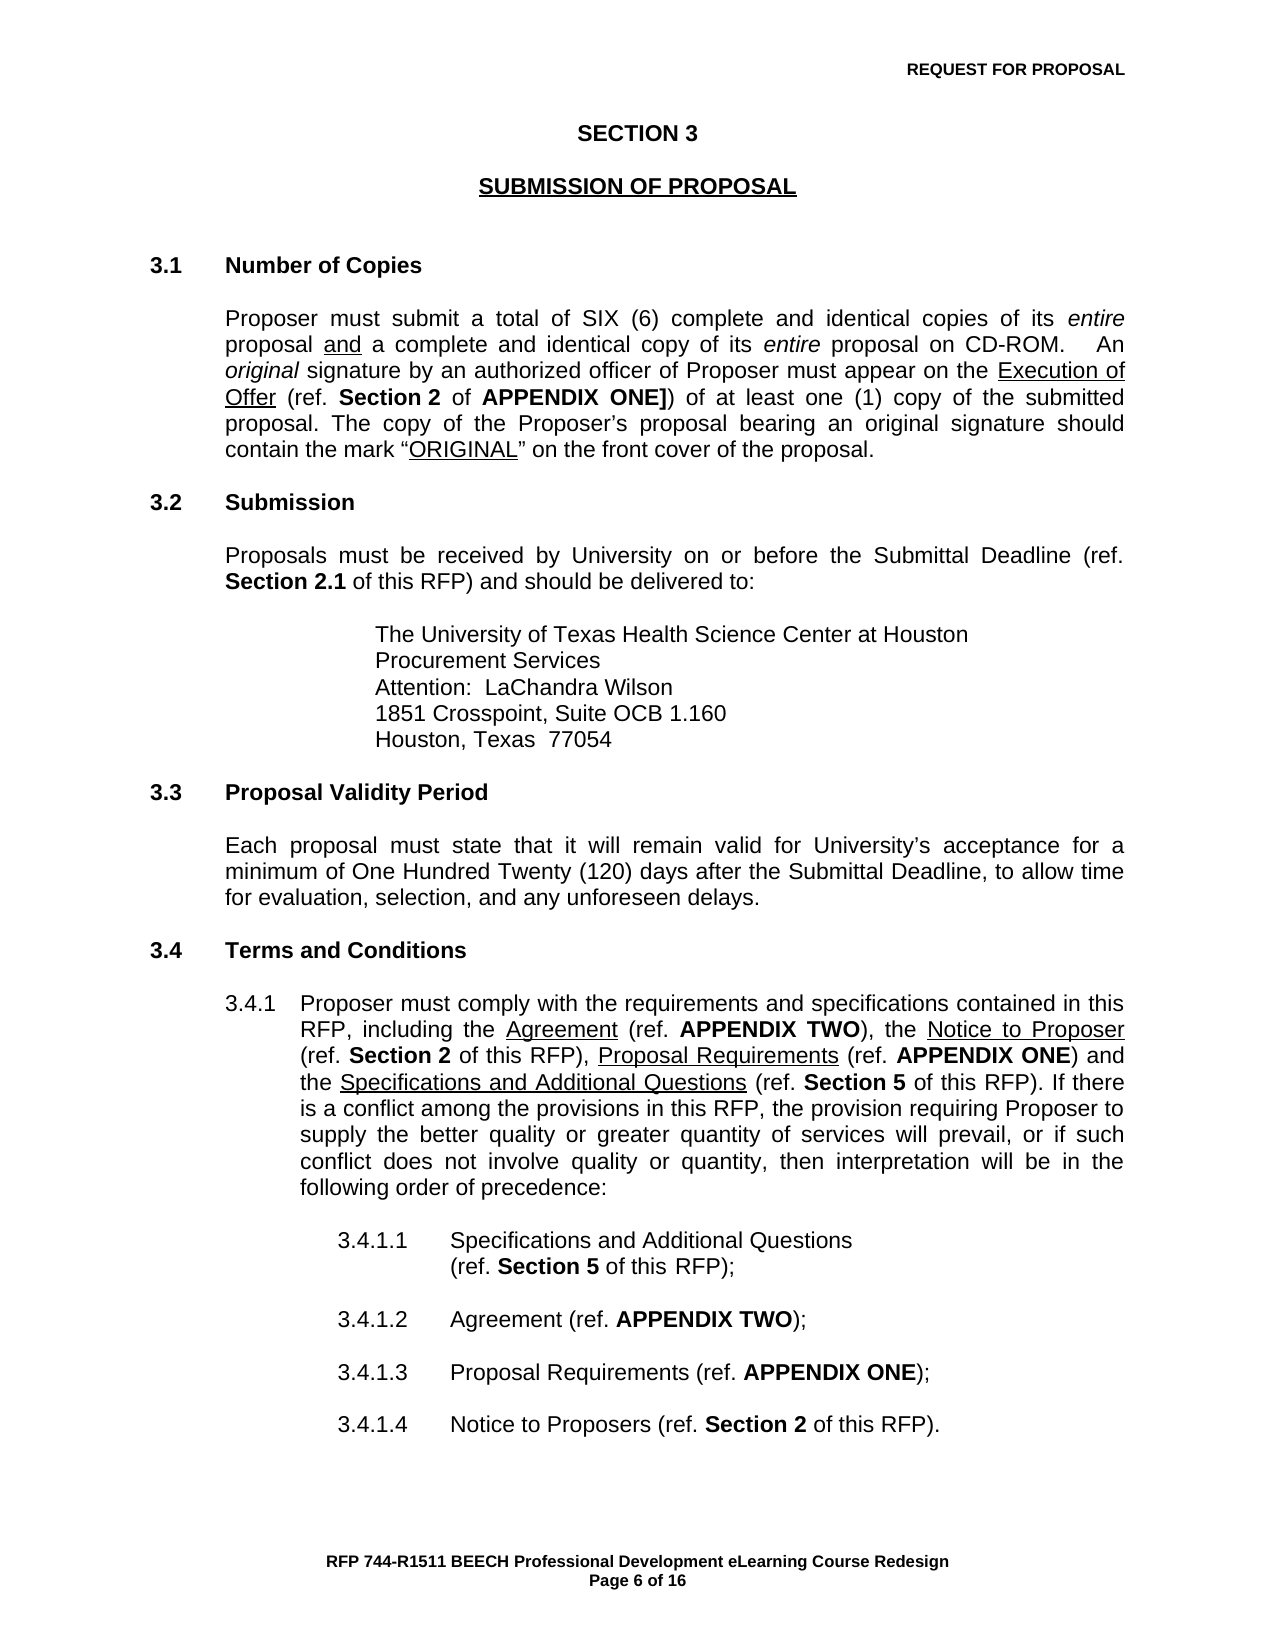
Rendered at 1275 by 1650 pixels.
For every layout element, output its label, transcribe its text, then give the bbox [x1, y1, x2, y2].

text Each proposal must state that it will remain valid for University’s acceptance for a minimum of One Hundred Twenty (120) days after the Submittal Deadline, to allow time for evaluation, selection, and any unforeseen delays. [225, 832, 1125, 911]
text Attention: LaChandra Wilson [375, 673, 1125, 700]
text 3.4 Terms and Conditions [150, 937, 1125, 963]
text SECTION 3 [150, 120, 1125, 146]
text 3.4.1.2 Agreement (ref. APPENDIX TWO); [337, 1306, 1125, 1332]
text Procurement Services [375, 647, 1125, 673]
text Houston, Texas 77054 [375, 726, 1125, 752]
text Proposer must submit a total of SIX (6) complete and identical copies of its entire proposal and a complete and identical copy of its entire proposal on CD-ROM. An original signature by an authorized officer of Proposer must appear on the Execution of Offer (ref. Section 2 of APPENDIX ONE]) of at least one (1) copy of the submitted proposal. The copy of the Proposer’s proposal bearing an original signature should contain the mark “ORIGINAL” on the front cover of the proposal. [225, 304, 1125, 463]
text 3.3 Proposal Validity Period [150, 779, 1125, 805]
text 3.2 Submission [150, 489, 1125, 515]
text 3.4.1.3 Proposal Requirements (ref. APPENDIX ONE); [337, 1359, 1125, 1385]
text 1851 Crosspoint, Suite OCB 1.160 [375, 700, 1125, 726]
text 3.4.1.4 Notice to Proposers (ref. Section 2 of this RFP). [337, 1411, 1125, 1438]
text 3.4.1 Proposer must comply with the requirements and specifications contained in this RFP, including the Agreement (ref. APPENDIX TWO), the Notice to Proposer (ref. Section 2 of this RFP), Proposal Requirements (ref. APPENDIX ONE) and the Specifications and Additional Questions (ref. Section 5 of this RFP). If there is a conflict among the provisions in this RFP, the provision requiring Proposer to supply the better quality or greater quantity of services will prevail, or if such conflict does not involve quality or quantity, then interpretation will be in the following order of precedence: [225, 990, 1125, 1201]
text SUBMISSION OF PROPOSAL [150, 173, 1125, 199]
text Proposals must be received by University on or before the Submittal Deadline (ref. Section 2.1 of this RFP) and should be delivered to: [225, 542, 1125, 594]
text 3.1 Number of Copies [150, 252, 1125, 278]
text (ref. Section 5 of this RFP); [112, 1253, 1125, 1279]
text The University of Texas Health Science Center at Houston [375, 621, 1125, 647]
text 3.4.1.1 Specifications and Additional Questions [112, 1227, 1125, 1253]
